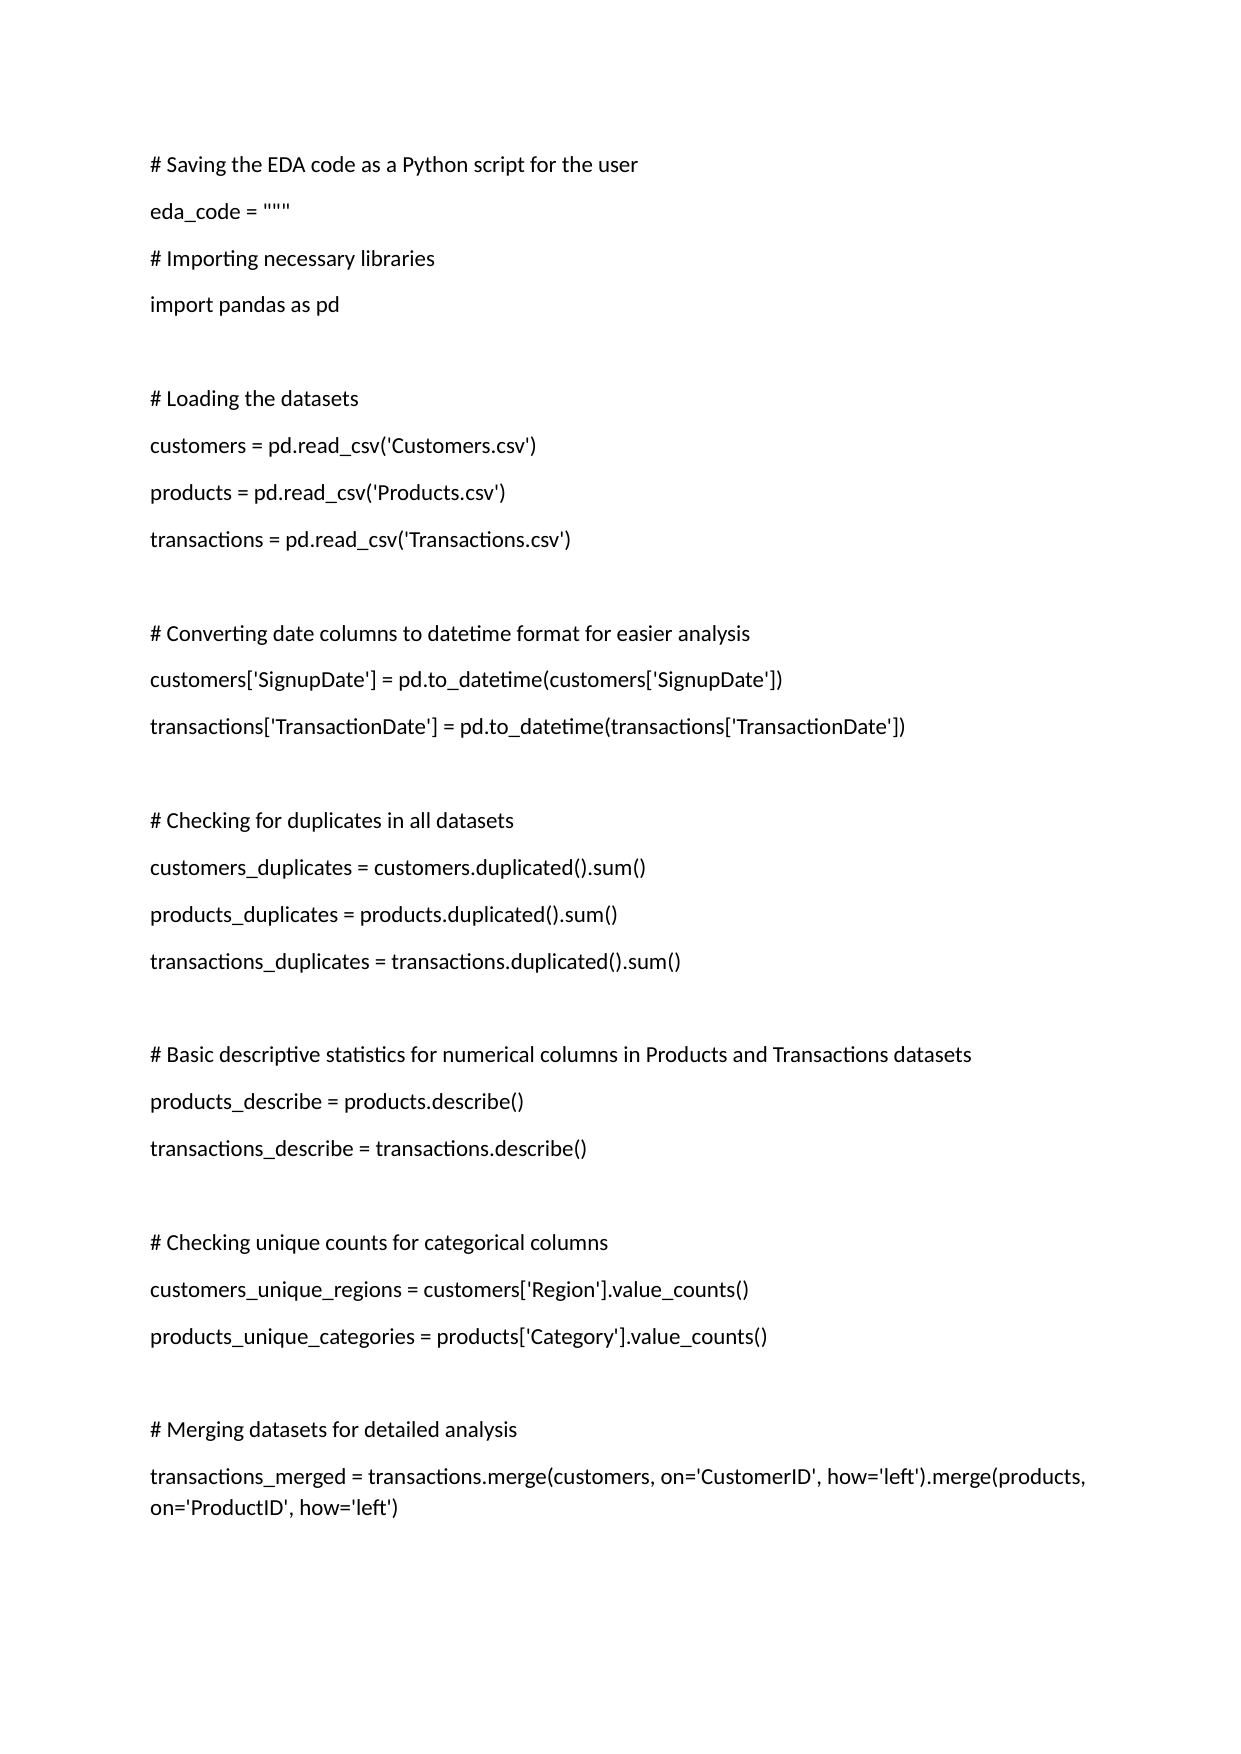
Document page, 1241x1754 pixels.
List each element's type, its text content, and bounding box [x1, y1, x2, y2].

text transactions_duplicates = transactions.duplicated().sum() [150, 947, 1090, 975]
text customers_duplicates = customers.duplicated().sum() [150, 853, 1090, 881]
text customers['SignupDate'] = pd.to_datetime(customers['SignupDate']) [150, 666, 1090, 694]
text eda_code = """ [150, 197, 1090, 225]
text # Converting date columns to datetime format for easier analysis [150, 619, 1090, 647]
text customers_unique_regions = customers['Region'].value_counts() [150, 1275, 1090, 1303]
text # Checking for duplicates in all datasets [150, 806, 1090, 834]
text # Basic descriptive statistics for numerical columns in Products and Transactions datasets [150, 1041, 1090, 1069]
text import pandas as pd [150, 291, 1090, 319]
text # Loading the datasets [150, 384, 1090, 412]
text customers = pd.read_csv('Customers.csv') [150, 431, 1090, 459]
text transactions['TransactionDate'] = pd.to_datetime(transactions['TransactionDate']) [150, 712, 1090, 741]
text products_unique_categories = products['Category'].value_counts() [150, 1322, 1090, 1350]
text products = pd.read_csv('Products.csv') [150, 478, 1090, 506]
text products_duplicates = products.duplicated().sum() [150, 900, 1090, 928]
text # Merging datasets for detailed analysis [150, 1416, 1090, 1444]
text products_describe = products.describe() [150, 1087, 1090, 1116]
text # Checking unique counts for categorical columns [150, 1228, 1090, 1256]
text transactions = pd.read_csv('Transactions.csv') [150, 525, 1090, 553]
text transactions_merged = transactions.merge(customers, on='CustomerID', how='left').merge(products, on='ProductID', how='left') [150, 1462, 1090, 1521]
text # Saving the EDA code as a Python script for the user [150, 150, 1090, 178]
text # Importing necessary libraries [150, 244, 1090, 272]
text transactions_describe = transactions.describe() [150, 1134, 1090, 1162]
